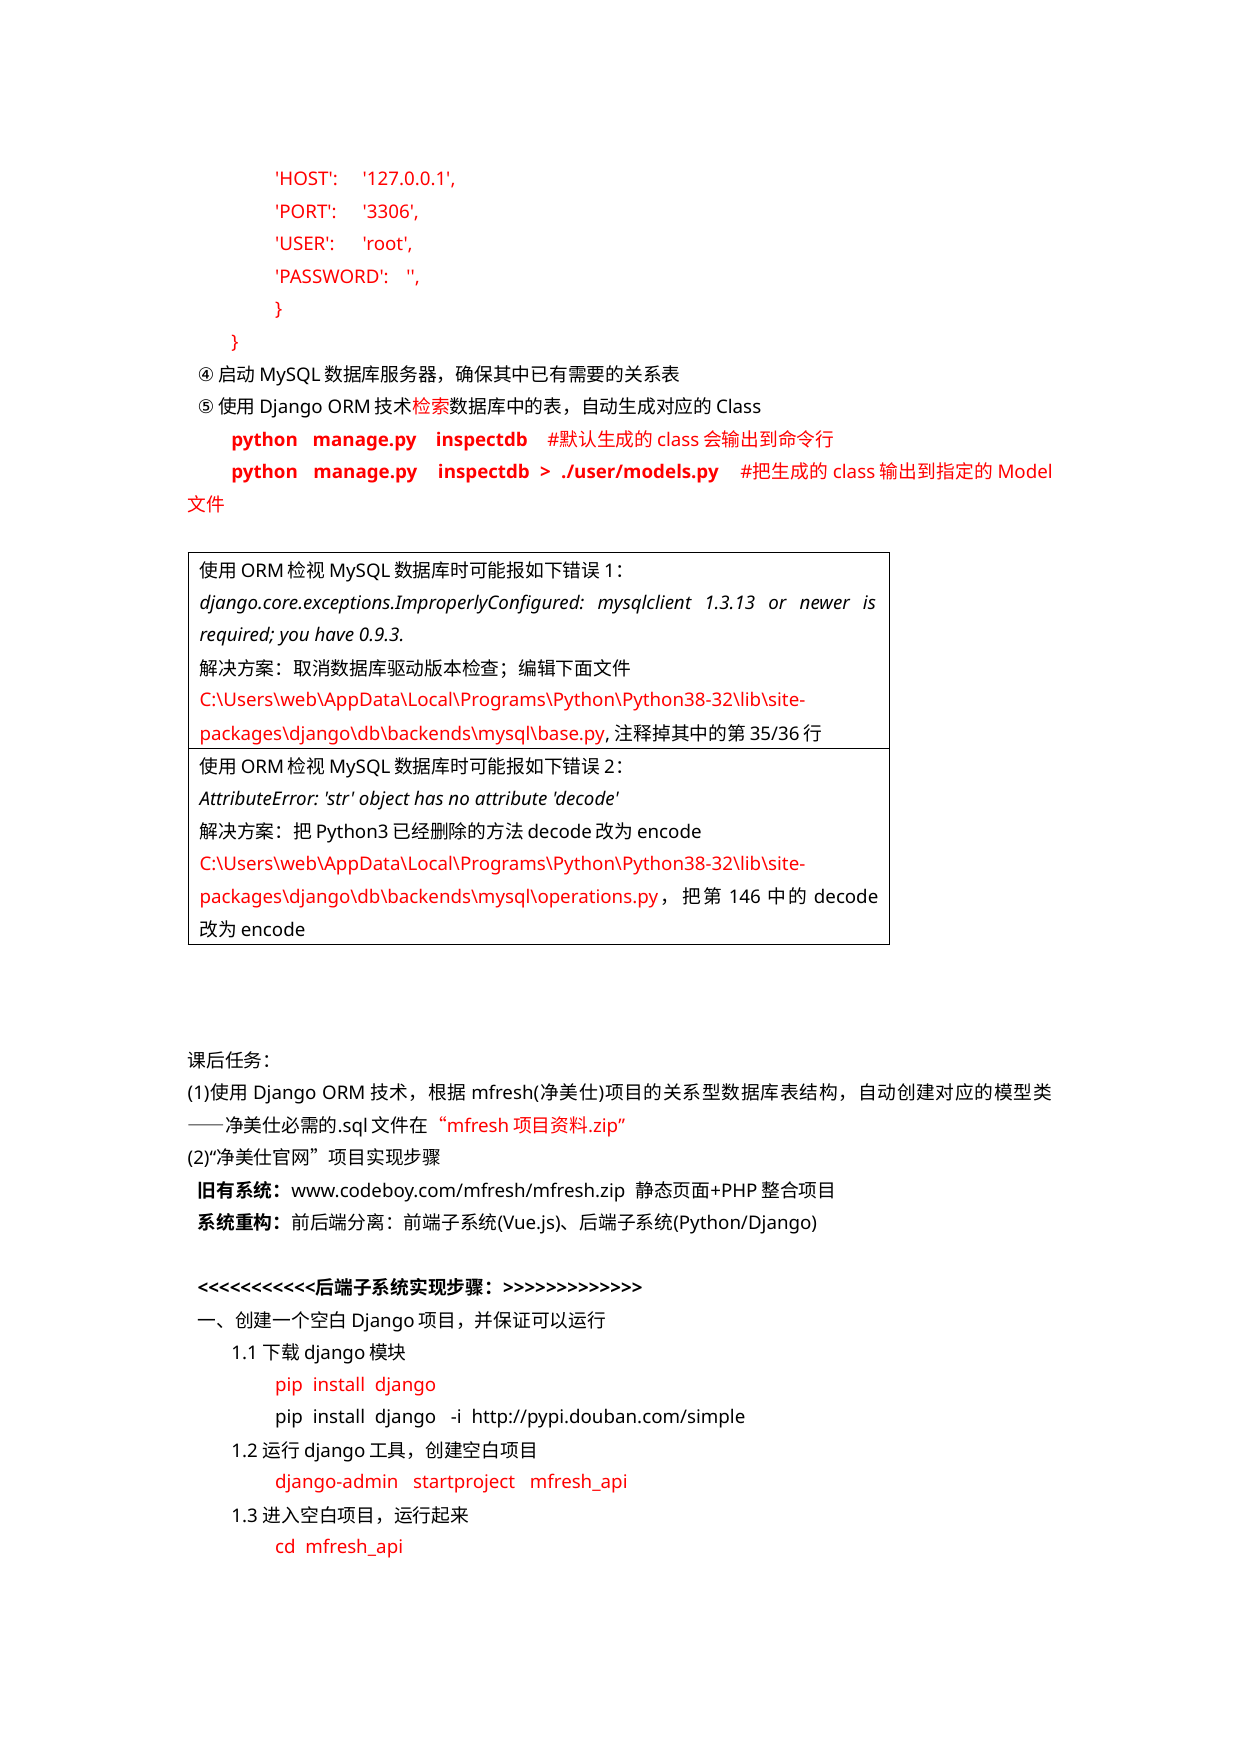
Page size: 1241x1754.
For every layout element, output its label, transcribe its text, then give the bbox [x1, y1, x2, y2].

table_cell 使用ORM检视MySQL数据库时可能报如下错误2： AttributeError: 'str' object has no attribute 'decode' 解决方案：把Python3已经删除的方法decode改为encode C:\Users\web\AppData\Local\Programs\Python\Python38-32\lib\site-packages\django\db\backends\mysql\operations.py，把第146中的decode改为encode [189, 749, 889, 944]
text ⑤使用Django ORM技术检索数据库中的表，自动生成对应的Class [187, 389, 1053, 422]
text python manage.py inspectdb #默认生成的class会输出到命令行 [187, 422, 1053, 454]
text <<<<<<<<<<<后端子系统实现步骤：>>>>>>>>>>>>> [187, 1270, 1053, 1303]
text cd mfresh_api [187, 1530, 1053, 1563]
text 1.2 运行django工具，创建空白项目 [187, 1433, 1053, 1465]
text 旧有系统：www.codeboy.com/mfresh/mfresh.zip 静态页面+PHP整合项目 [187, 1173, 1053, 1205]
text 一、创建一个空白Django项目，并保证可以运行 [187, 1303, 1053, 1335]
text 1.3 进入空白项目，运行起来 [187, 1498, 1053, 1530]
text pip install django [187, 1368, 1053, 1400]
text 1.1 下载django模块 [187, 1335, 1053, 1368]
text ④启动MySQL数据库服务器，确保其中已有需要的关系表 [187, 357, 1053, 389]
text 'USER': 'root', [187, 227, 1053, 259]
text 'PORT': '3306', [187, 194, 1053, 227]
text 'PASSWORD': '', [187, 259, 1053, 292]
text 系统重构：前后端分离：前端子系统(Vue.js)、后端子系统(Python/Django) [187, 1205, 1053, 1238]
text django-admin startproject mfresh_api [187, 1465, 1053, 1498]
text 'HOST': '127.0.0.1', [187, 162, 1053, 194]
text pip install django -i http://pypi.douban.com/simple [187, 1400, 1053, 1433]
text (2)“净美仕官网”项目实现步骤 [187, 1140, 1053, 1173]
text (1)使用Django ORM技术，根据mfresh(净美仕)项目的关系型数据库表结构，自动创建对应的模型类——净美仕必需的.sql文件在“mfresh项目资料.zip” [187, 1075, 1053, 1140]
text python manage.py inspectdb > ./user/models.py #把生成的class输出到指定的Model文件 [187, 454, 1053, 519]
text } [187, 292, 1053, 324]
table_header 使用ORM检视MySQL数据库时可能报如下错误1： django.core.exceptions.ImproperlyConfigured: mysqlclient 1.3.13 or newer is required; you have 0.9.3. 解决方案：取消数据库驱动版本检查；编辑下面文件 C:\Users\web\AppData\Local\Programs\Python\Python38-32\lib\site-packages\django\db\backends\mysql\base.py, 注释掉其中的第35/36行 [189, 553, 889, 748]
text } [187, 324, 1053, 357]
text 课后任务： [187, 1043, 1053, 1075]
